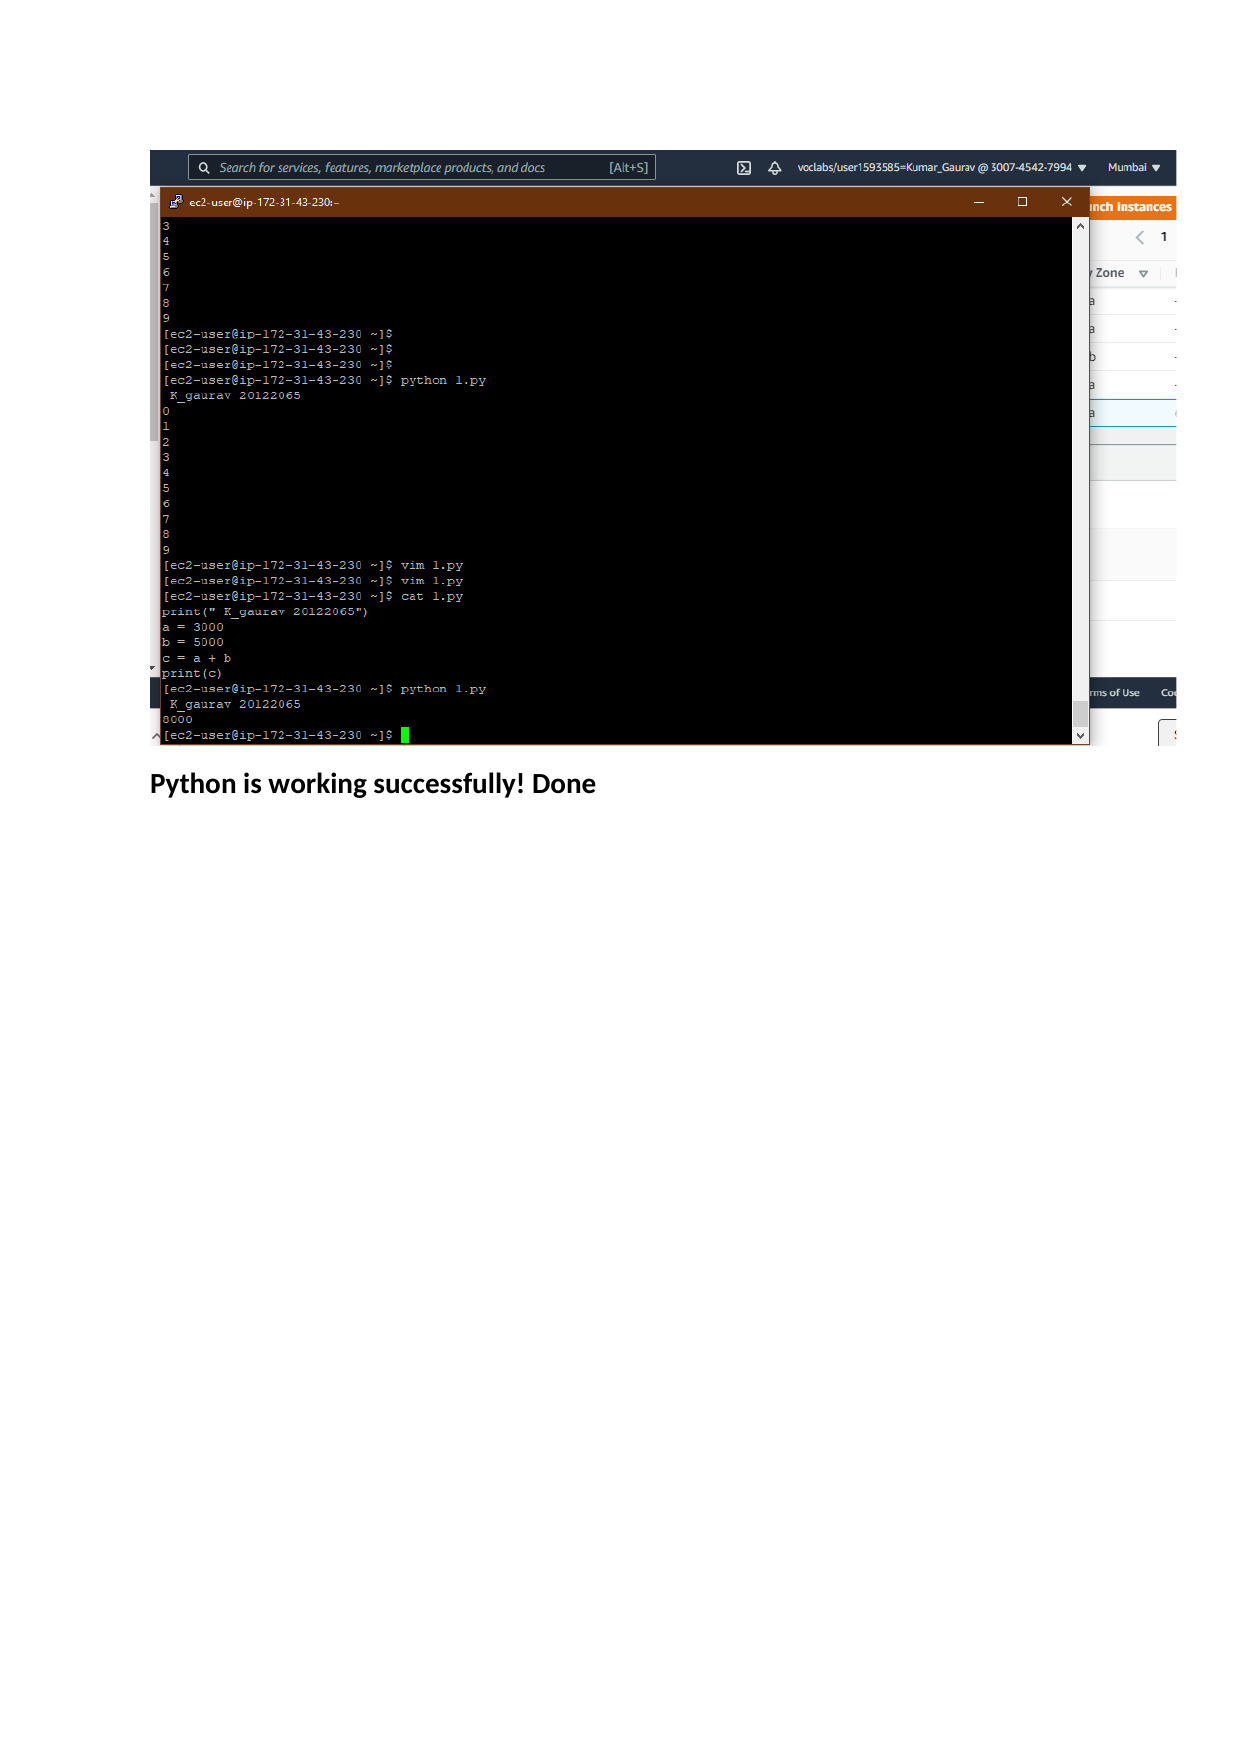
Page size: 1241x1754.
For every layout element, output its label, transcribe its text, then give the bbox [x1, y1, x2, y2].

text Python is working successfully! Done [150, 765, 1090, 800]
picture [150, 150, 1177, 746]
